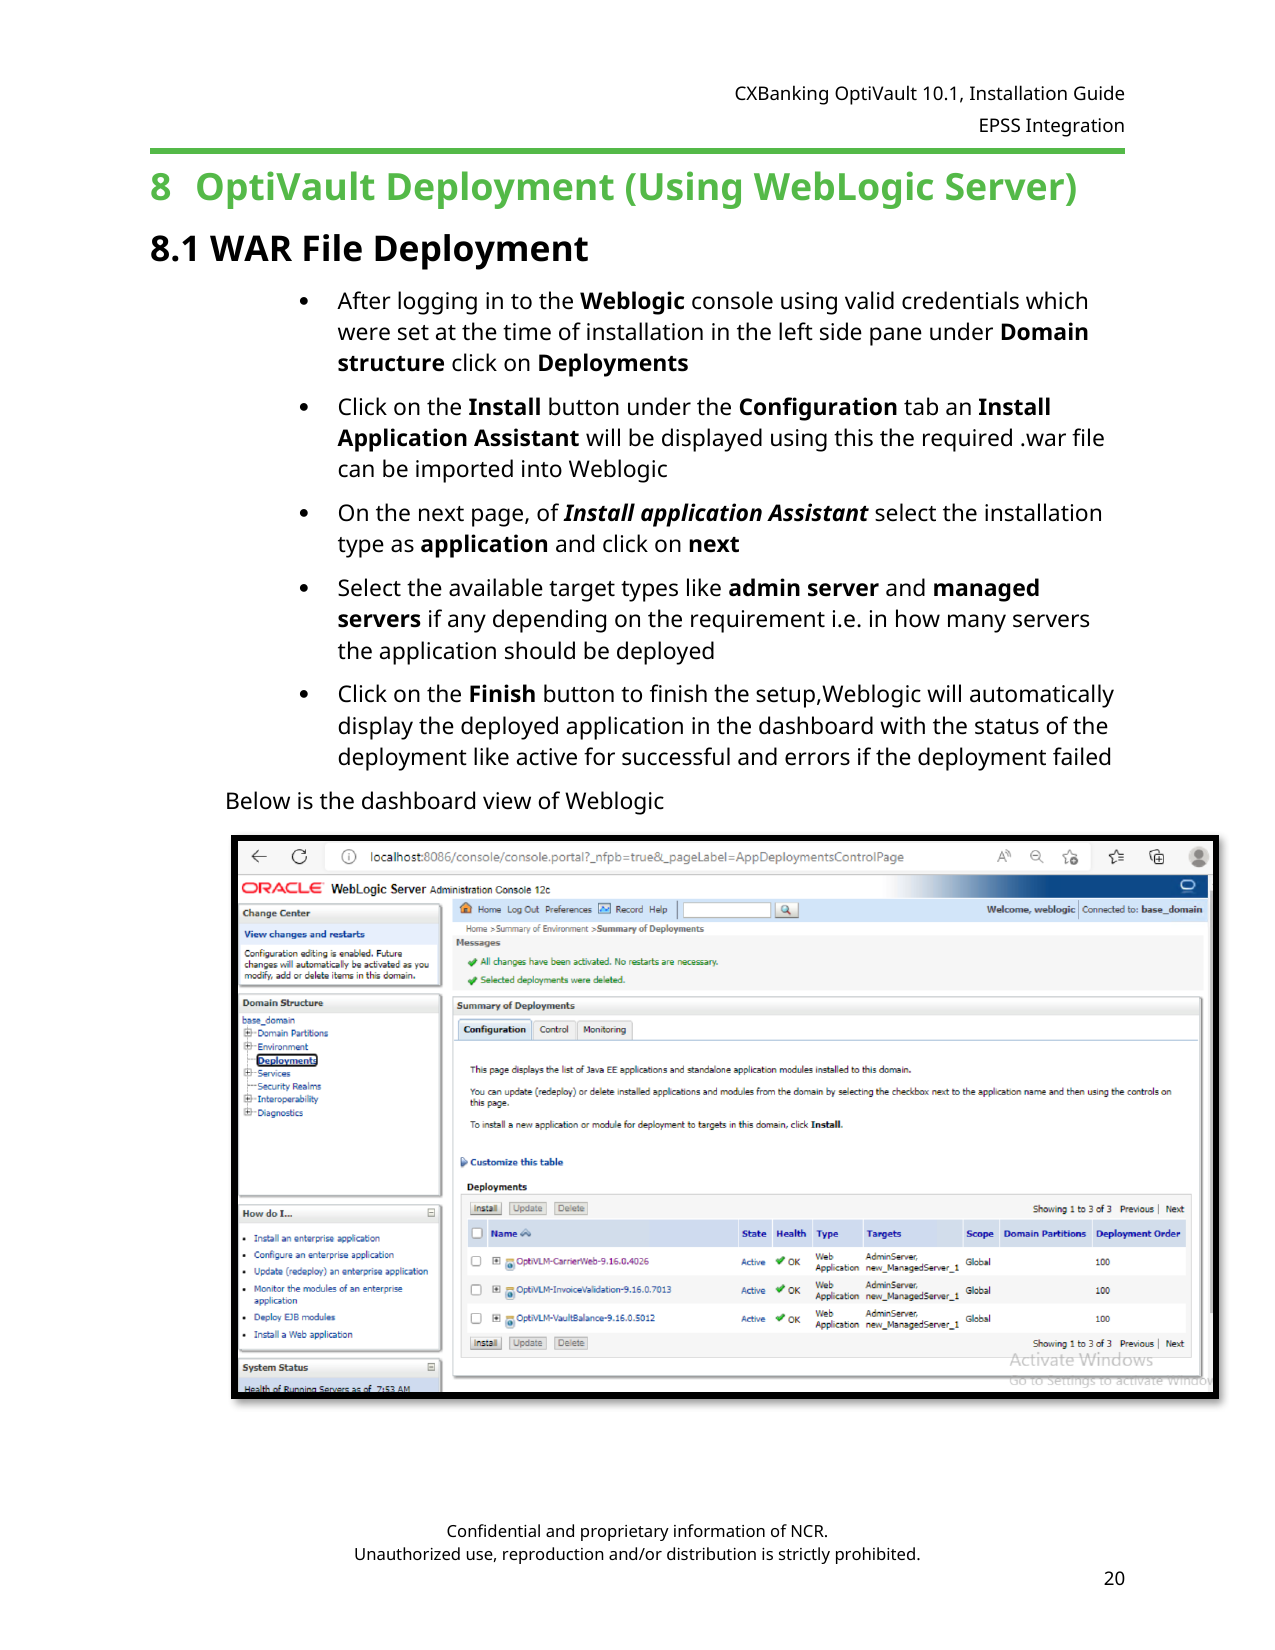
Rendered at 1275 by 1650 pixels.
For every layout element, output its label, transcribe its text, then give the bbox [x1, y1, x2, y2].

picture [238, 841, 1213, 1392]
list Select the available target types like admin server and managed servers if any depending on the requirement i.e. in how many servers the application should be deployed [300, 572, 1125, 666]
list On the next page, of Install application Assistant select the installation type as application and click on next [300, 497, 1125, 559]
list Click on the Finish button to finish the setup,Weblogic will automatically display the deployed application in the dashboard with the status of the deployment like active for successful and errors if the deployment failed [300, 678, 1125, 772]
subtitle WAR File Deployment [150, 224, 1125, 272]
subtitle OptiVault Deployment (Using WebLogic Server) [150, 160, 1125, 211]
list After logging in to the Weblogic console using valid credentials which were set at the time of installation in the left side pane under Domain structure click on Deployments [300, 284, 1125, 378]
text Below is the dashboard view of Weblogic [225, 784, 1125, 816]
list Click on the Install button under the Configuration tab an Install Application Assistant will be displayed using this the required .war file can be imported into Weblogic [300, 391, 1125, 484]
